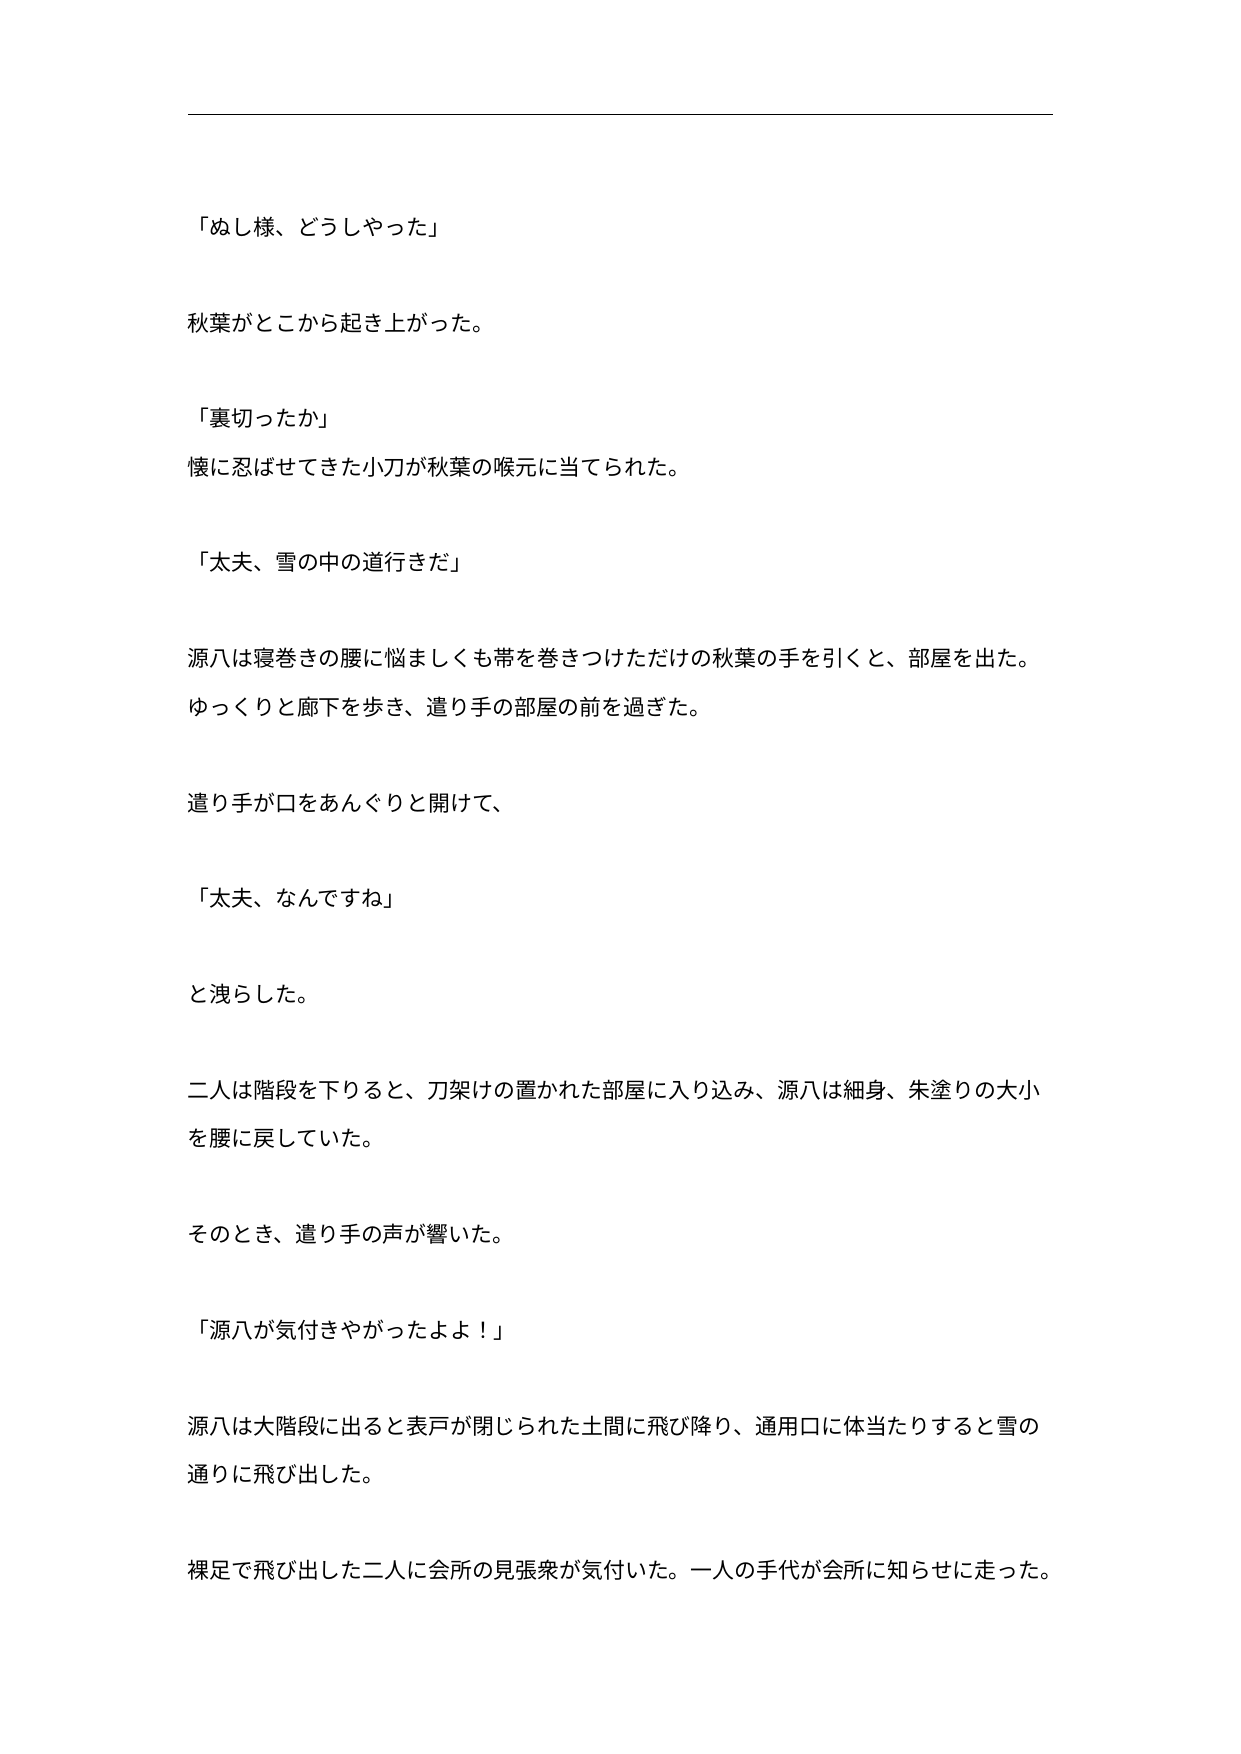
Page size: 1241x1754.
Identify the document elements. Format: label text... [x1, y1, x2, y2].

text 「太夫、なんですね」 [187, 881, 1053, 913]
text 裸足で飛び出した二人に会所の見張衆が気付いた。一人の手代が会所に知らせに走った。 [187, 1553, 1053, 1585]
text と洩らした。 [187, 977, 1053, 1009]
text 懐に忍ばせてきた小刀が秋葉の喉元に当てられた。 [187, 449, 1053, 482]
text 秋葉がとこから起き上がった。 [187, 305, 1053, 338]
text 源八は寝巻きの腰に悩ましくも帯を巻きつけただけの秋葉の手を引くと、部屋を出た。ゆっくりと廊下を歩き、遣り手の部屋の前を過ぎた。 [187, 641, 1053, 722]
text 「源八が気付きやがったよよ！」 [187, 1312, 1053, 1345]
text 「太夫、雪の中の道行きだ」 [187, 545, 1053, 577]
text 二人は階段を下りると、刀架けの置かれた部屋に入り込み、源八は細身、朱塗りの大小を腰に戻していた。 [187, 1072, 1053, 1153]
text 遣り手が口をあんぐりと開けて、 [187, 785, 1053, 818]
text 源八は大階段に出ると表戸が閉じられた土間に飛び降り、通用口に体当たりすると雪の通りに飛び出した。 [187, 1408, 1053, 1489]
text 「ぬし様、どうしやった」 [187, 209, 1053, 242]
text 「裏切ったか」 [187, 401, 1053, 433]
text そのとき、遣り手の声が響いた。 [187, 1217, 1053, 1249]
